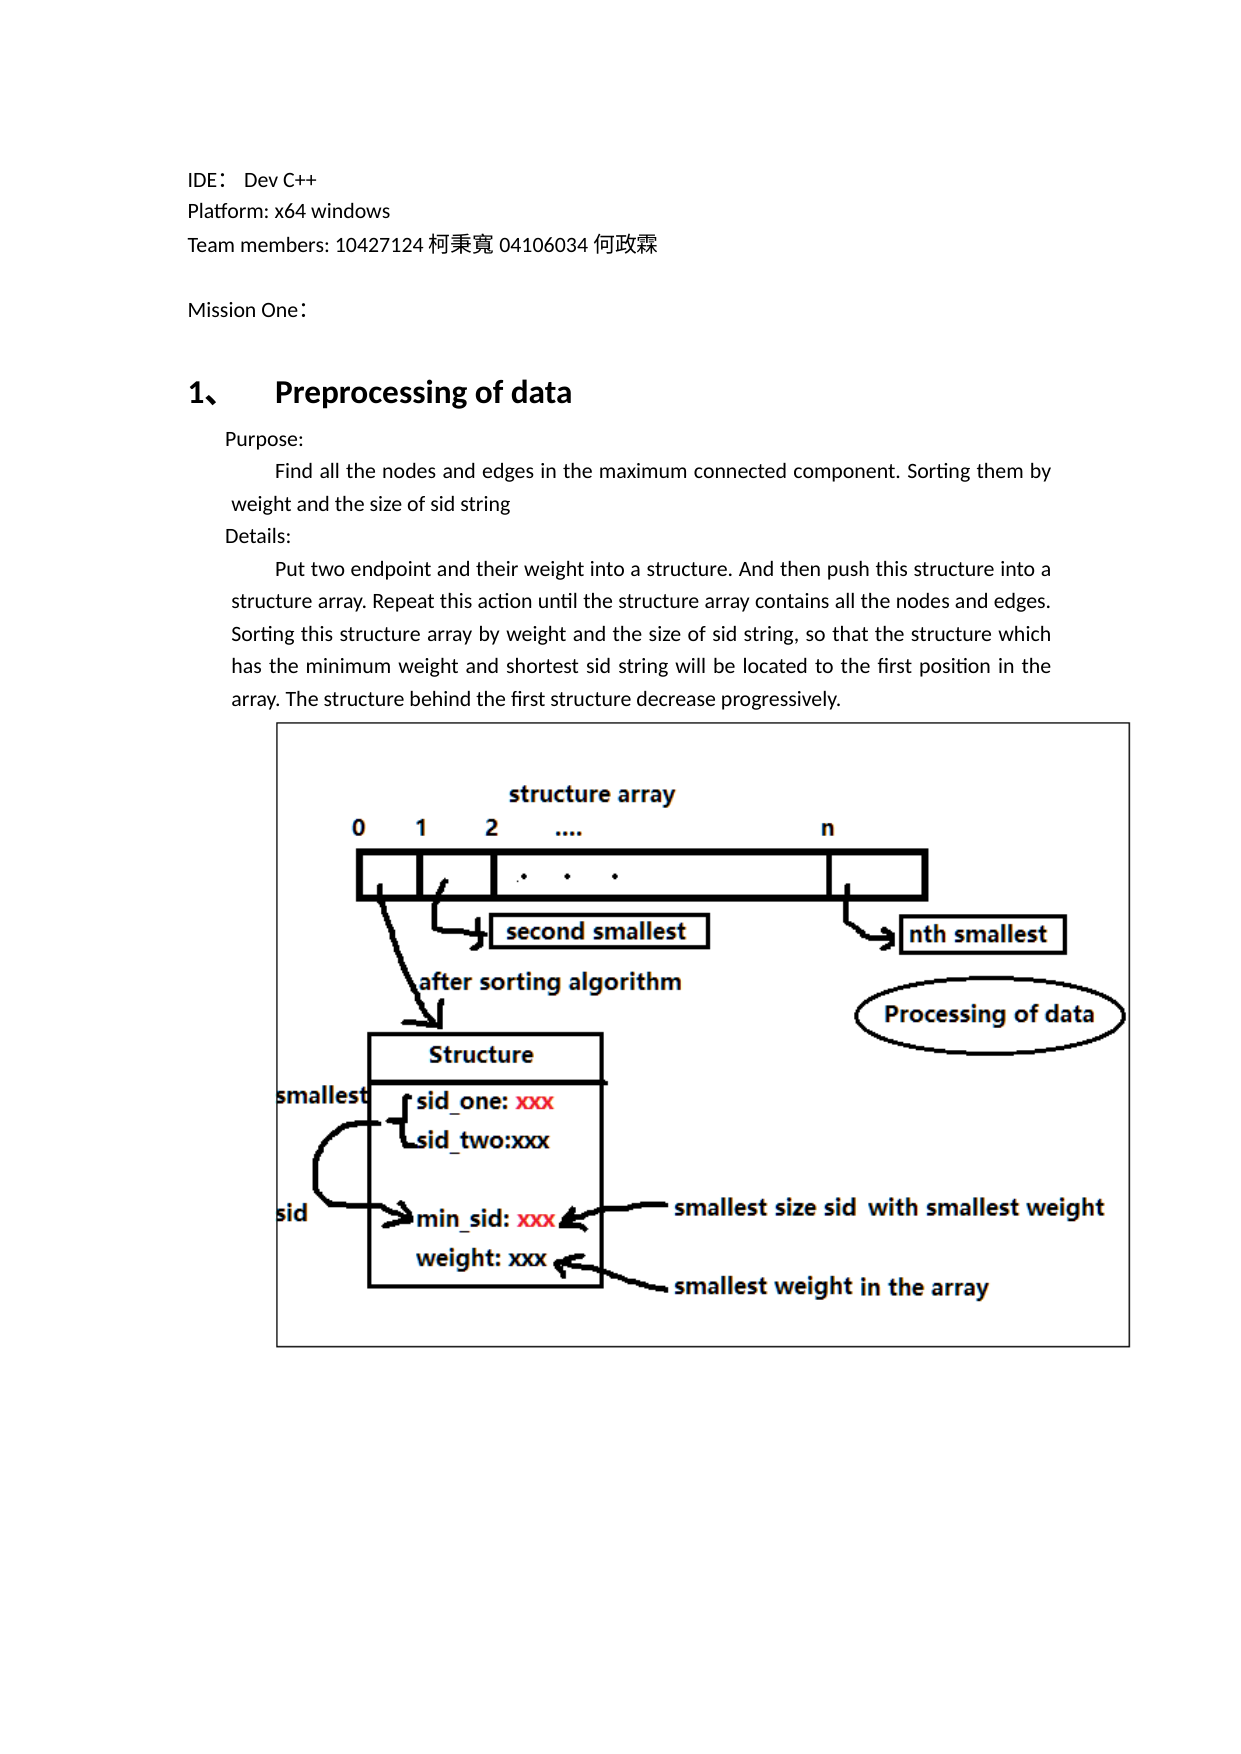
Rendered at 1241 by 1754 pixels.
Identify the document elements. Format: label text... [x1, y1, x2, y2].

text Platform: x64 windows [187, 194, 1053, 227]
list Preprocessing of data [187, 357, 1053, 422]
list Find all the nodes and edges in the maximum connected component. Sorting them by weight and the size of sid string [231, 454, 1053, 519]
list Purpose: [225, 422, 1053, 454]
text Team members: 10427124 柯秉寬 04106034 何政霖 [187, 227, 1053, 259]
list Details: [225, 519, 1053, 552]
text IDE： Dev C++ [187, 162, 1053, 194]
text Mission One： [187, 292, 1053, 324]
list Put two endpoint and their weight into a structure. And then push this structure into a structure array. Repeat this action until the structure array contains all the nodes and edges. Sorting this structure array by weight and the size of sid string, so that the structure which has the minimum weight and shortest sid string will be located to the first position in the array. The structure behind the first structure decrease progressively. [231, 552, 1053, 714]
picture [275, 714, 1140, 1356]
